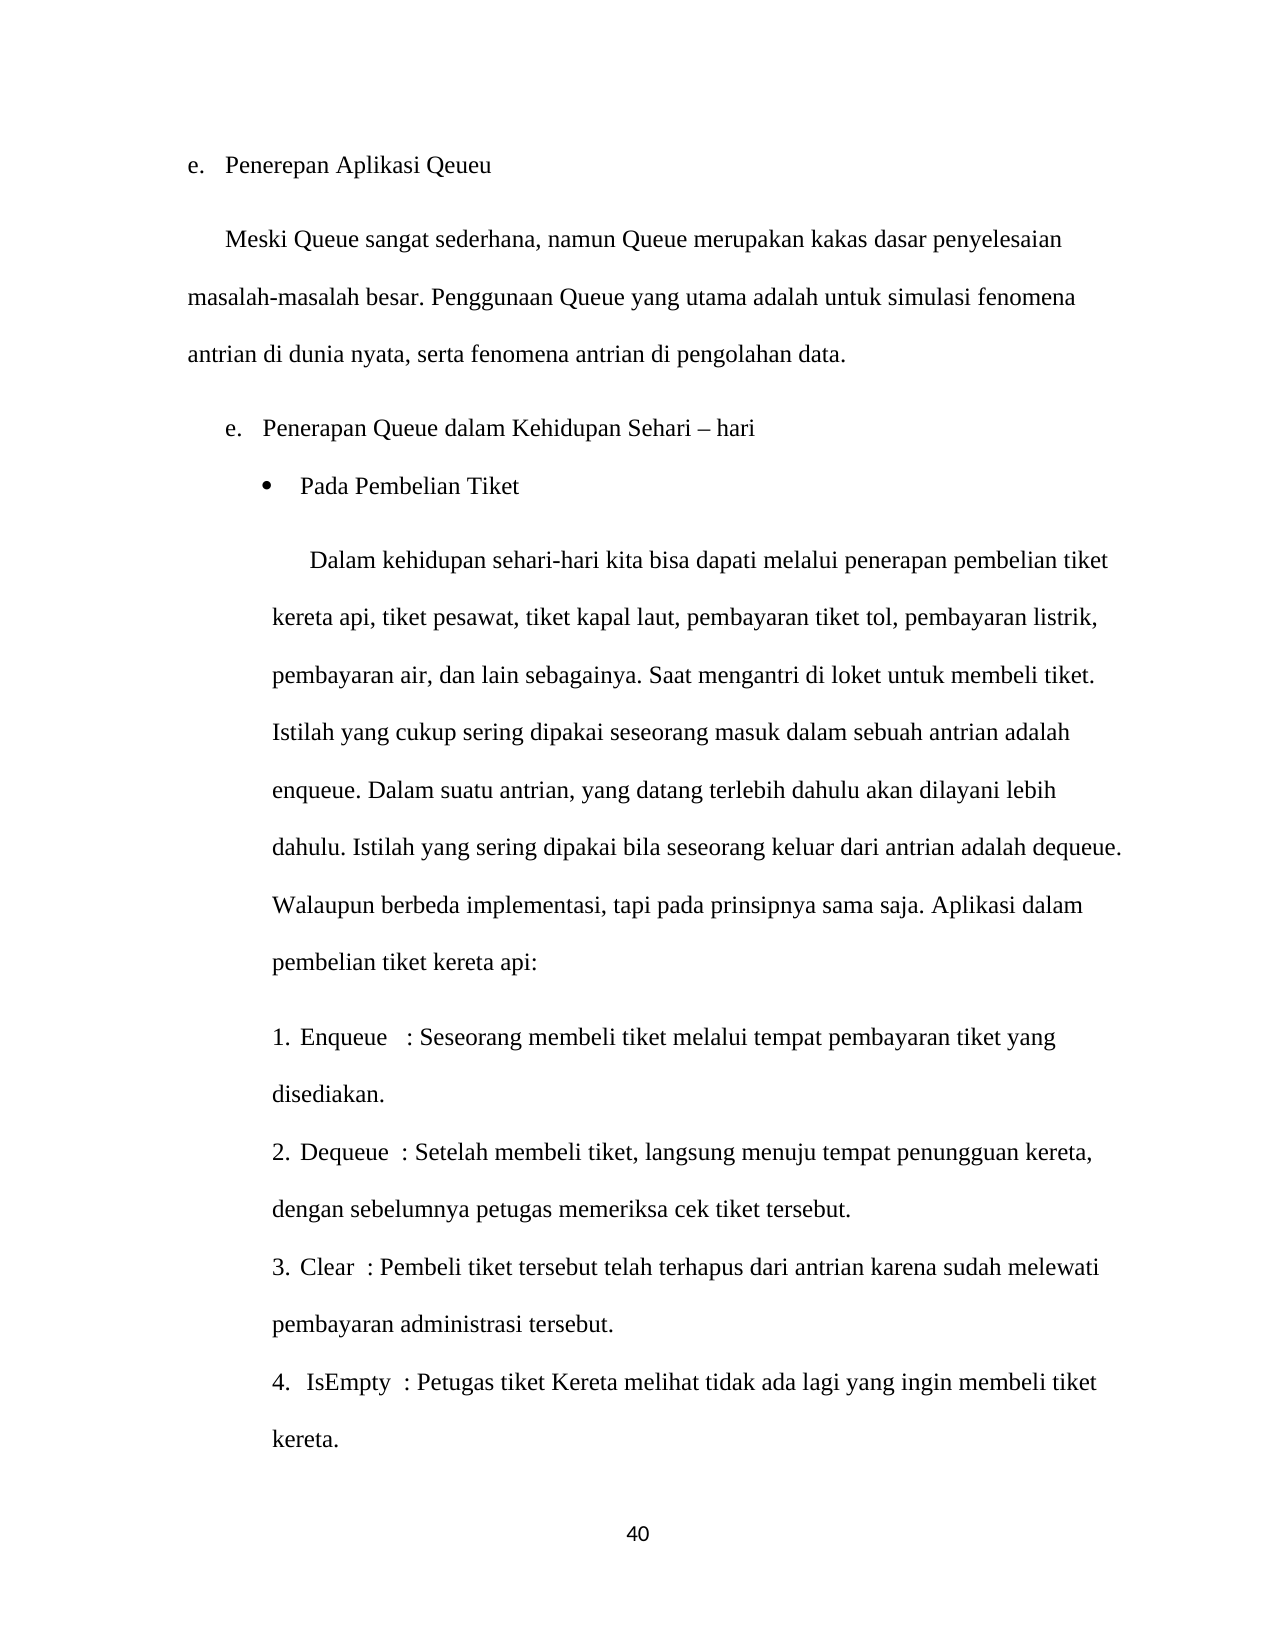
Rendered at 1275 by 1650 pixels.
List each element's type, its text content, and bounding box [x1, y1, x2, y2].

list pembayaran administrasi tersebut. [272, 1309, 1125, 1338]
list Pada Pembelian Tiket [262, 471, 1125, 499]
list Penerapan Queue dalam Kehidupan Sehari – hari [225, 413, 1125, 442]
list kereta. [272, 1424, 1125, 1453]
list Dequeue : Setelah membeli tiket, langsung menuju tempat penungguan kereta, [225, 1137, 1125, 1165]
list IsEmpty : Petugas tiket Kereta melihat tidak ada lagi yang ingin membeli tiket [225, 1367, 1125, 1395]
list Enqueue : Seseorang membeli tiket melalui tempat pembayaran tiket yang [225, 1022, 1125, 1050]
list dengan sebelumnya petugas memeriksa cek tiket tersebut. [272, 1194, 1125, 1223]
list disediakan. [272, 1079, 1125, 1108]
list Clear : Pembeli tiket tersebut telah terhapus dari antrian karena sudah melewati [225, 1252, 1125, 1280]
text Dalam kehidupan sehari-hari kita bisa dapati melalui penerapan pembelian tiket kereta api, tiket pesawat, tiket kapal laut, pembayaran tiket tol, pembayaran listrik, pembayaran air, dan lain sebagainya. Saat mengantri di loket untuk membeli tiket. Istilah yang cukup sering dipakai seseorang masuk dalam sebuah antrian adalah enqueue. Dalam suatu antrian, yang datang terlebih dahulu akan dilayani lebih dahulu. Istilah yang sering dipakai bila seseorang keluar dari antrian adalah dequeue. Walaupun berbeda implementasi, tapi pada prinsipnya sama saja. Aplikasi dalam pembelian tiket kereta api: [272, 545, 1125, 976]
list Penerepan Aplikasi Qeueu [187, 150, 1125, 179]
text Meski Queue sangat sederhana, namun Queue merupakan kakas dasar penyelesaian masalah-masalah besar. Penggunaan Queue yang utama adalah untuk simulasi fenomena antrian di dunia nyata, serta fenomena antrian di pengolahan data. [187, 224, 1125, 368]
